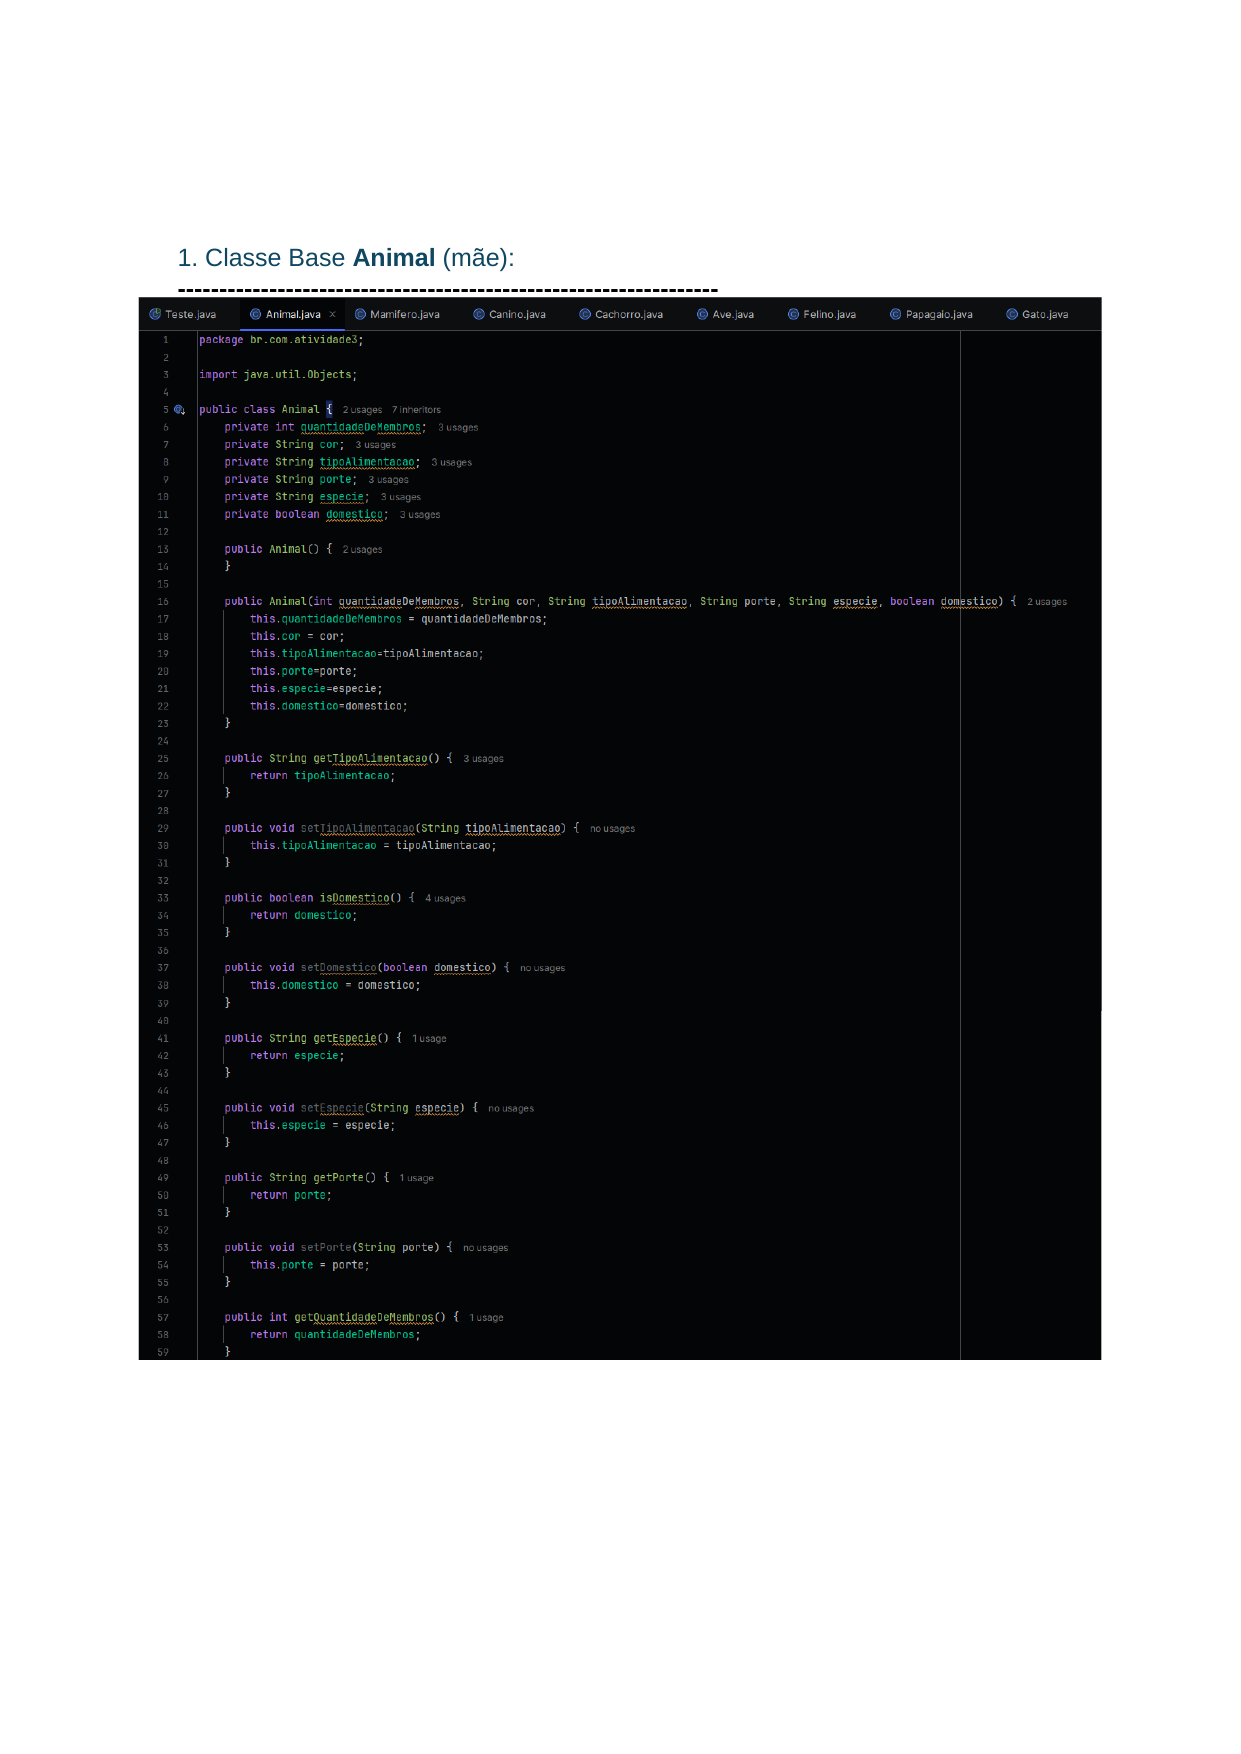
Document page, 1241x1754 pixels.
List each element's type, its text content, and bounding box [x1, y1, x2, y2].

picture [138, 297, 1102, 1360]
text 1. Classe Base Animal (mãe): ----------------------------------------------------------------- [177, 243, 1063, 297]
